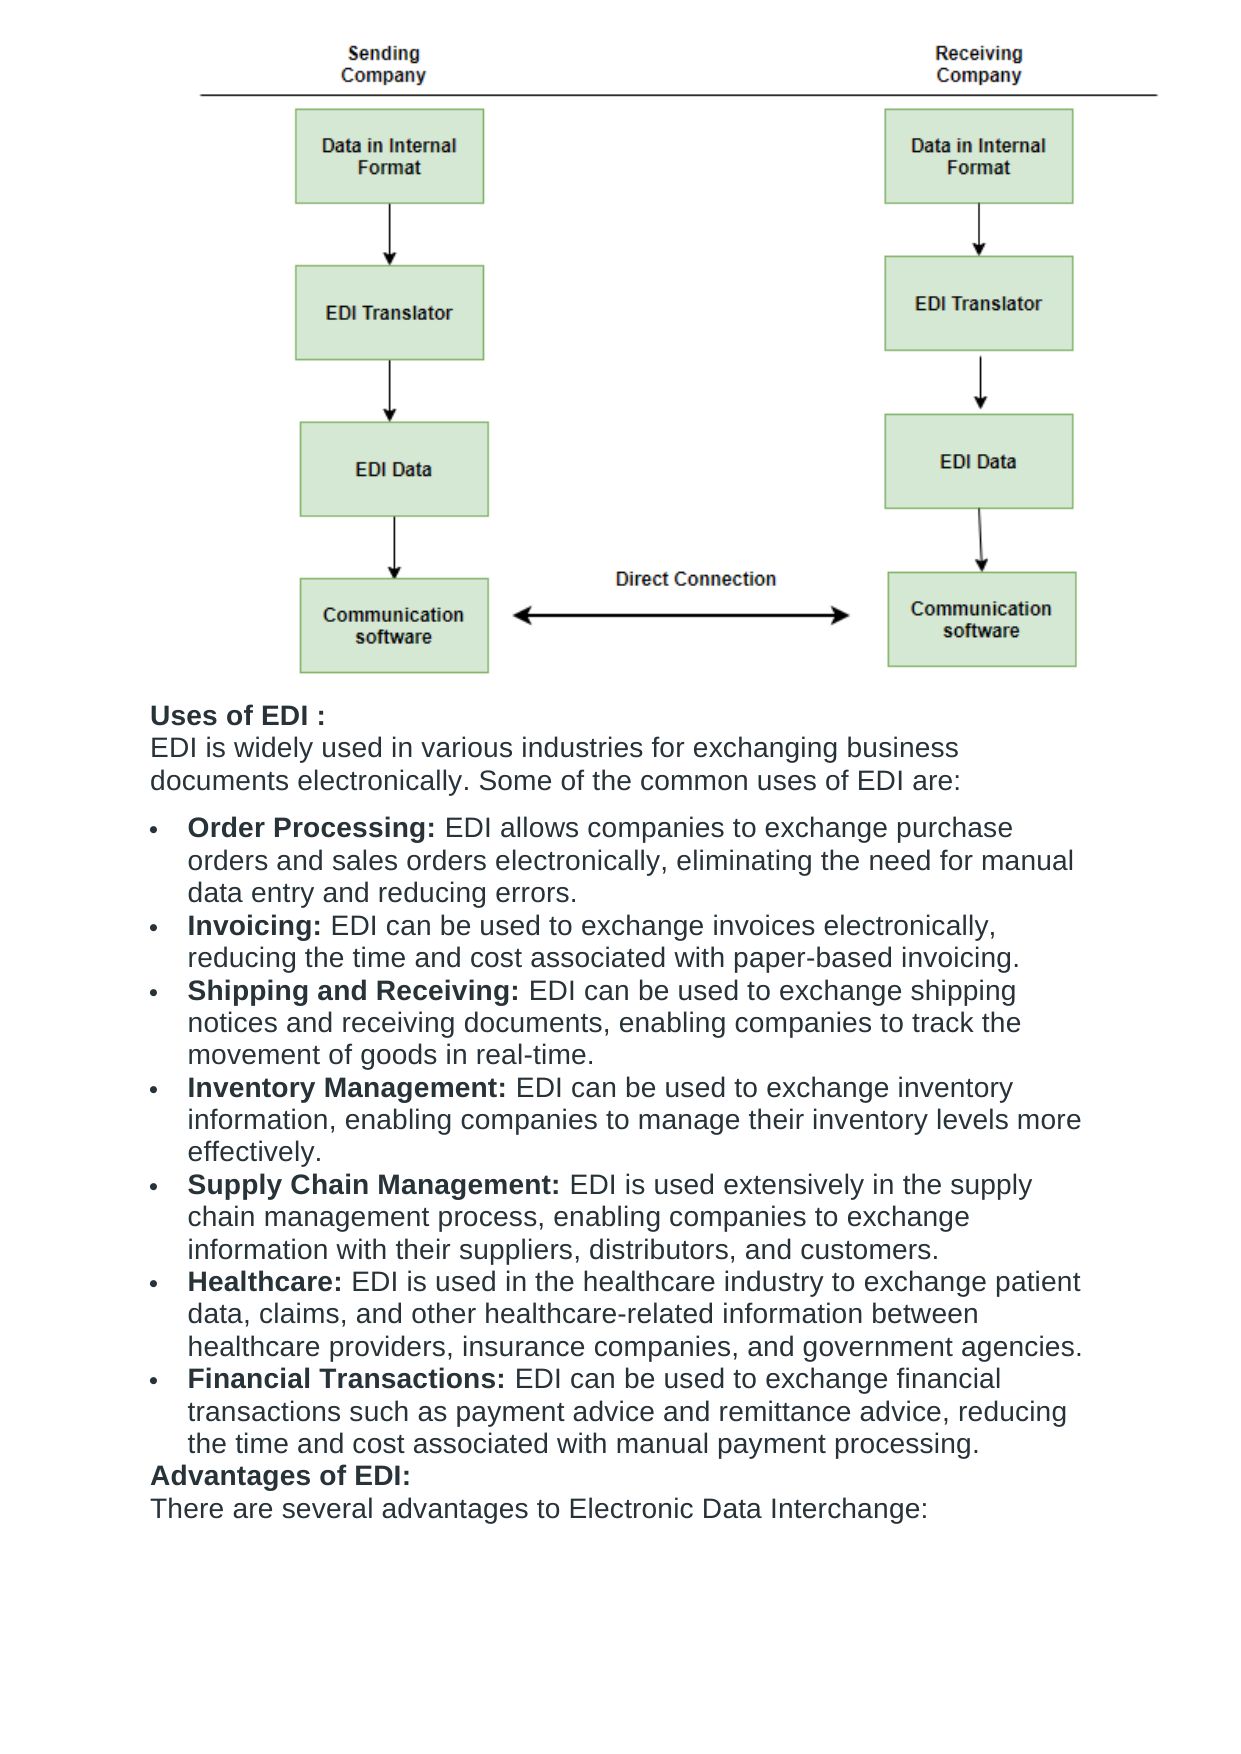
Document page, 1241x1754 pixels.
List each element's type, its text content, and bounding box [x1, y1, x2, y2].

text EDI is widely used in various industries for exchanging business documents electronically. Some of the common uses of EDI are: [150, 731, 1090, 796]
picture [150, 29, 1238, 683]
text Uses of EDI : [150, 699, 1090, 731]
list Order Processing: EDI allows companies to exchange purchase orders and sales orders electronically, eliminating the need for manual data entry and reducing errors. [150, 811, 1090, 909]
list Supply Chain Management: EDI is used extensively in the supply chain management process, enabling companies to exchange information with their suppliers, distributors, and customers. [150, 1168, 1090, 1265]
text Advantages of EDI: [150, 1459, 1090, 1492]
list Financial Transactions: EDI can be used to exchange financial transactions such as payment advice and remittance advice, reducing the time and cost associated with manual payment processing. [150, 1362, 1090, 1459]
text There are several advantages to Electronic Data Interchange: [150, 1492, 1090, 1524]
list Shipping and Receiving: EDI can be used to exchange shipping notices and receiving documents, enabling companies to track the movement of goods in real-time. [150, 973, 1090, 1071]
list Inventory Management: EDI can be used to exchange inventory information, enabling companies to manage their inventory levels more effectively. [150, 1071, 1090, 1168]
list Invoicing: EDI can be used to exchange invoices electronically, reducing the time and cost associated with paper-based invoicing. [150, 909, 1090, 973]
list Healthcare: EDI is used in the healthcare industry to exchange patient data, claims, and other healthcare-related information between healthcare providers, insurance companies, and government agencies. [150, 1265, 1090, 1362]
